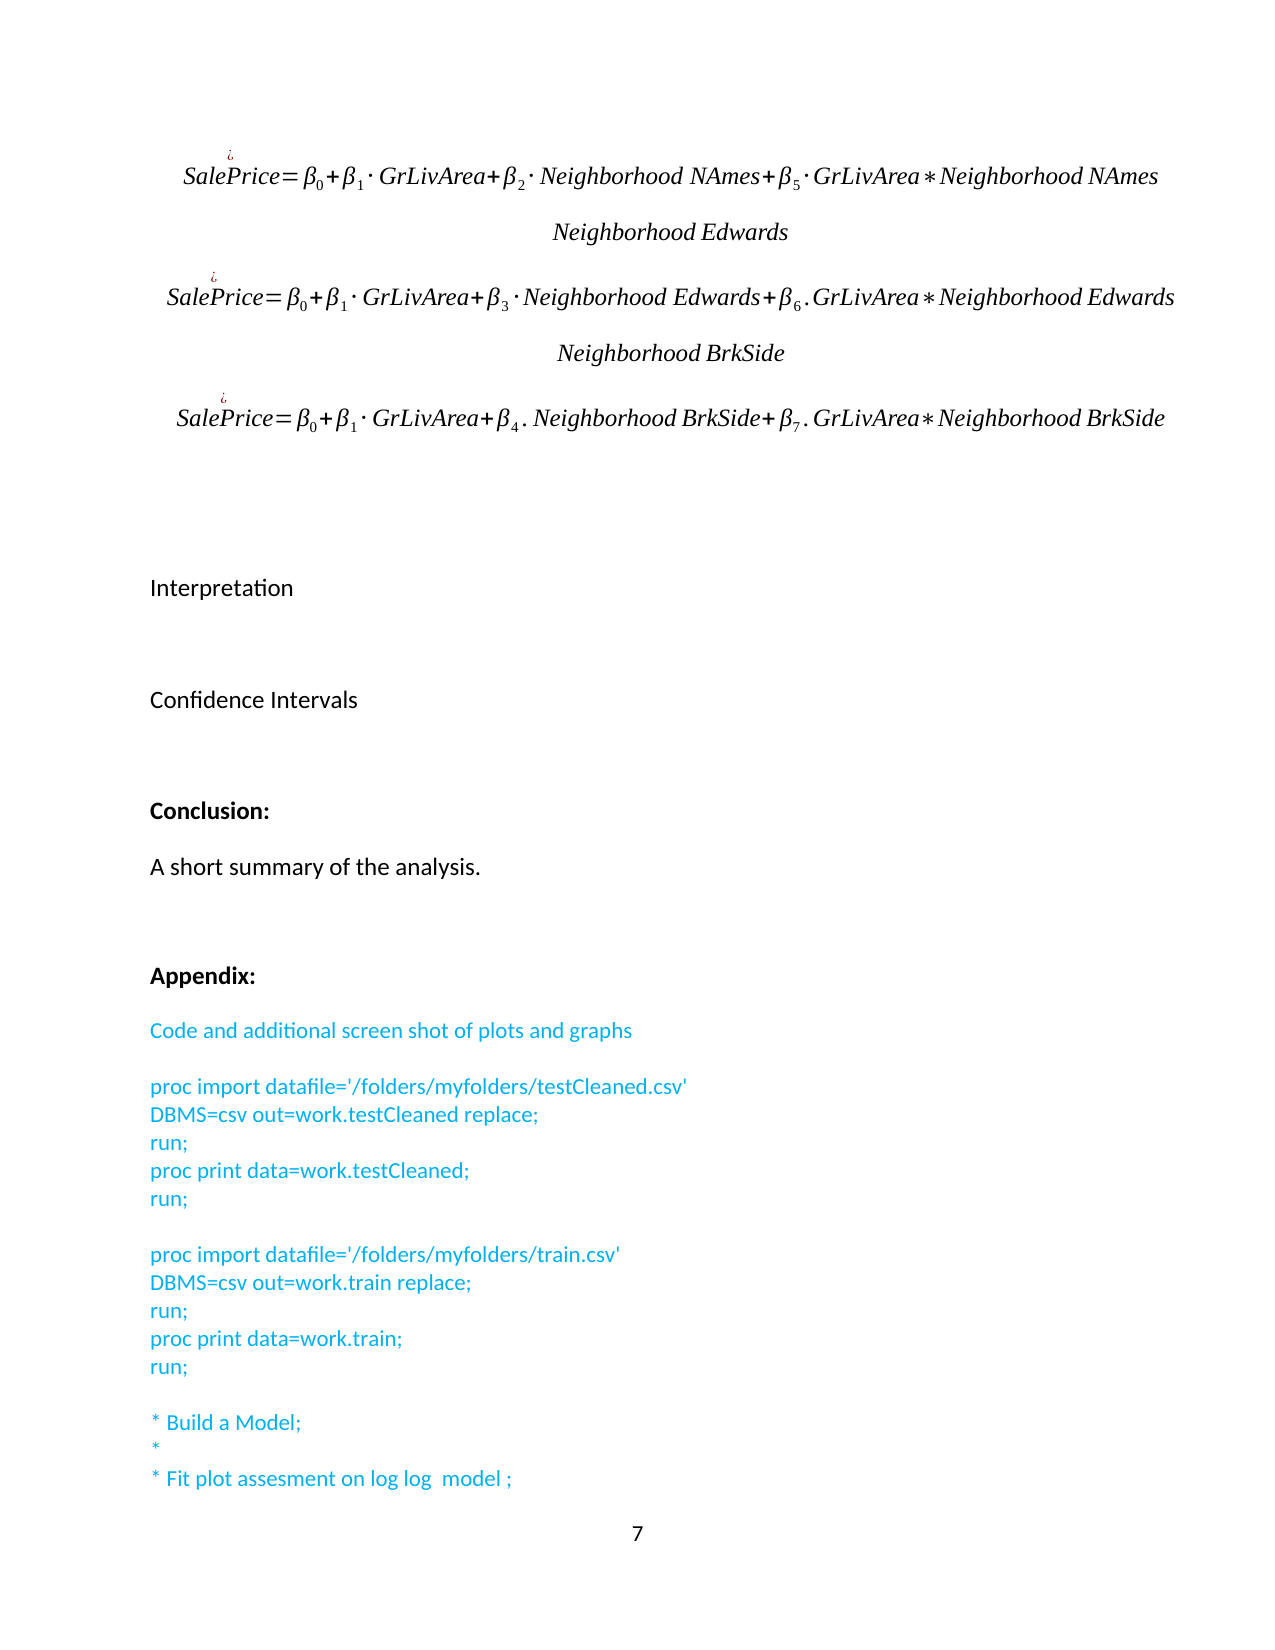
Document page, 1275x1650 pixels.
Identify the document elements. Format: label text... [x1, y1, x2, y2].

text DBMS=csv out=work.testCleaned replace; [150, 1100, 1125, 1128]
text * Fit plot assesment on log log model ; [150, 1464, 1125, 1493]
text * [150, 1437, 1125, 1464]
text Interpretation [150, 572, 1125, 603]
text A short summary of the analysis. [150, 851, 1125, 882]
text run; [150, 1128, 1125, 1156]
text run; [150, 1184, 1125, 1212]
text proc print data=work.testCleaned; [150, 1156, 1125, 1184]
text * Build a Model; [150, 1408, 1125, 1437]
text proc import datafile='/folders/myfolders/testCleaned.csv' [150, 1072, 1125, 1100]
text Confidence Intervals [150, 684, 1125, 714]
text DBMS=csv out=work.train replace; [150, 1268, 1125, 1296]
text run; [150, 1296, 1125, 1324]
text proc import datafile='/folders/myfolders/train.csv' [150, 1240, 1125, 1268]
text run; [150, 1352, 1125, 1381]
text Appendix: [150, 960, 1125, 991]
text proc print data=work.train; [150, 1324, 1125, 1352]
text Conclusion: [150, 795, 1125, 826]
text Code and additional screen shot of plots and graphs [150, 1016, 1125, 1044]
